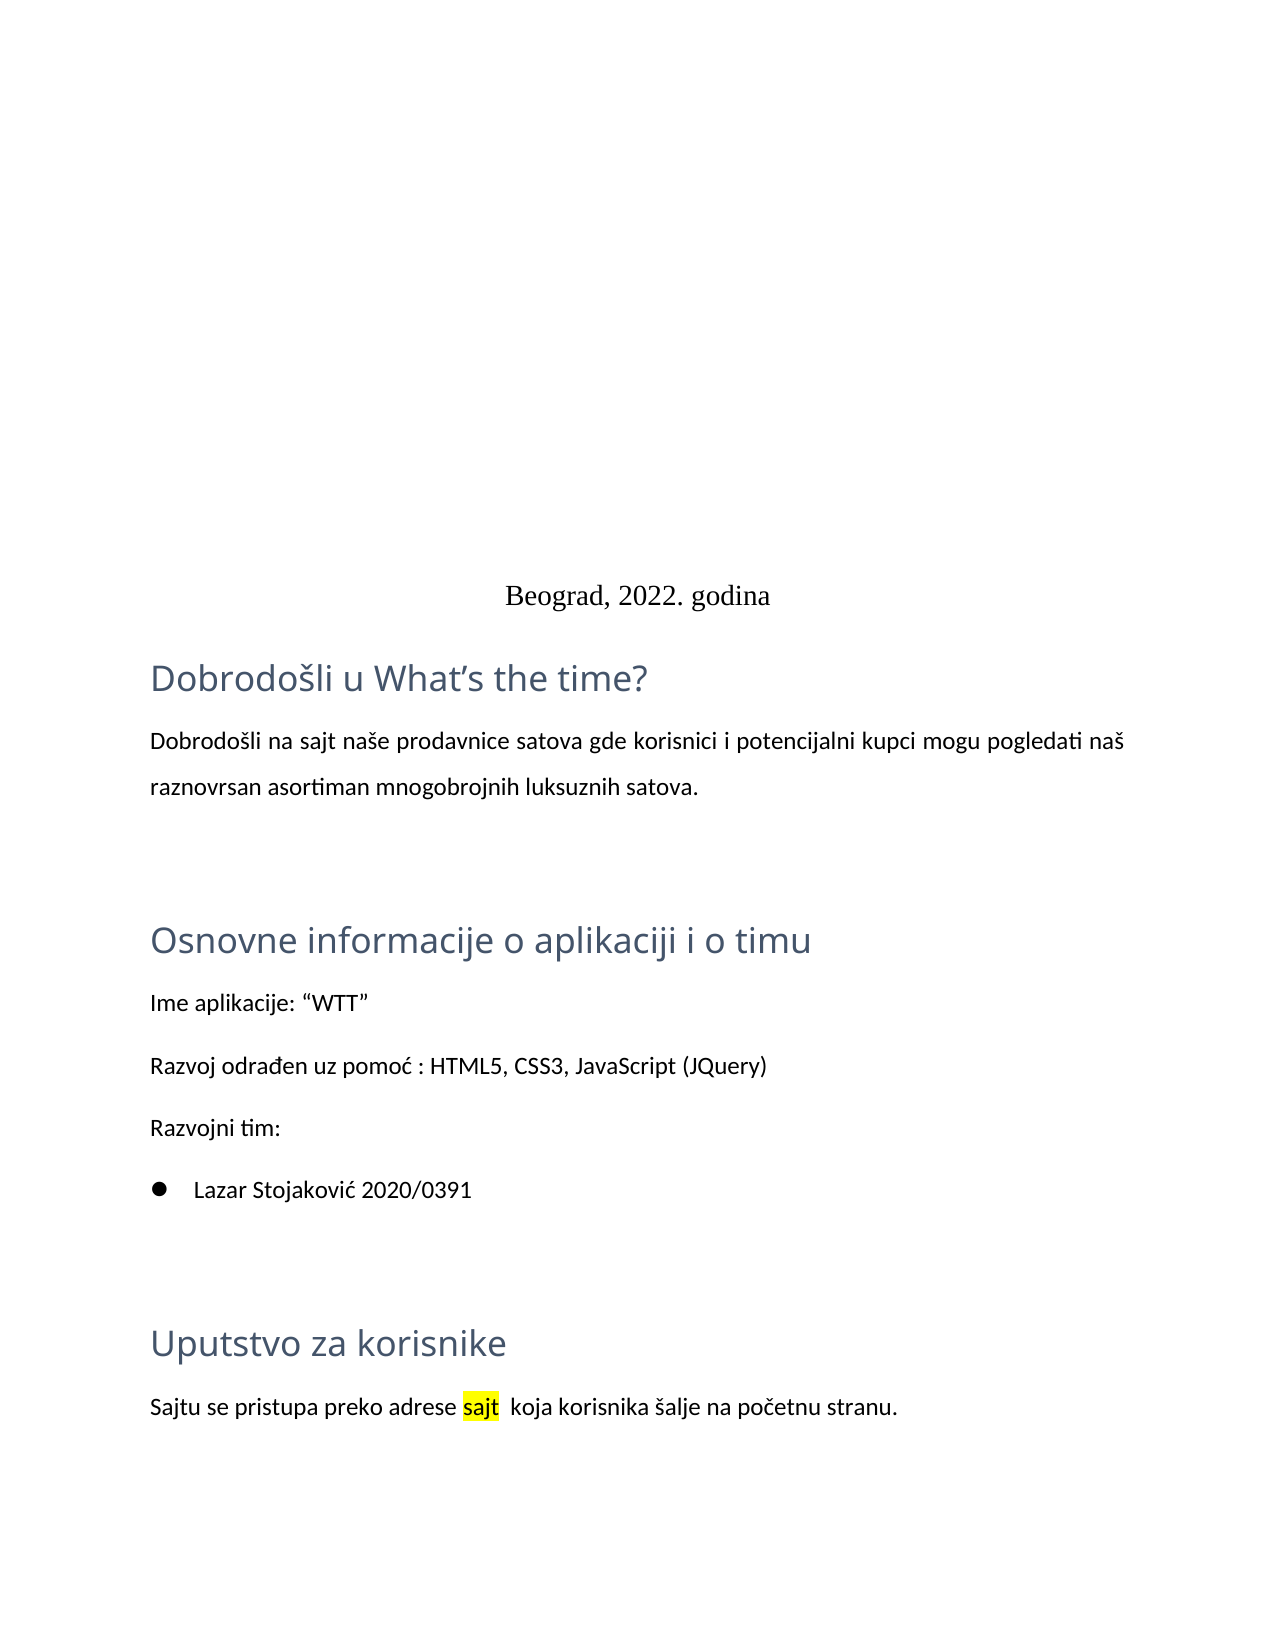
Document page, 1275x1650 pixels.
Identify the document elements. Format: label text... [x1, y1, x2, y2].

subtitle Osnovne informacije o aplikaciji i o timu [150, 915, 1125, 963]
text Sajtu se pristupa preko adrese sajt koja korisnika šalje na početnu stranu. [150, 1391, 463, 1421]
text Beograd, 2022. godina [150, 578, 1125, 611]
text Razvojni tim: [150, 1112, 1125, 1143]
list Lazar Stojaković 2020/0391 [150, 1174, 1125, 1205]
text Razvoj odrađen uz pomoć : HTML5, CSS3, JavaScript (JQuery) [150, 1050, 1125, 1080]
subtitle Uputstvo za korisnike [150, 1318, 1125, 1367]
text Ime aplikacije: “WTT” [150, 987, 1125, 1018]
text Dobrodošli na sajt naše prodavnice satova gde korisnici i potencijalni kupci mogu pogledati naš raznovrsan asortiman mnogobrojnih luksuznih satova. [150, 726, 1125, 802]
subtitle Dobrodošli u What’s the time? [150, 653, 1125, 701]
text Sajtu se pristupa preko adrese sajt koja korisnika šalje na početnu stranu. [499, 1391, 1125, 1421]
